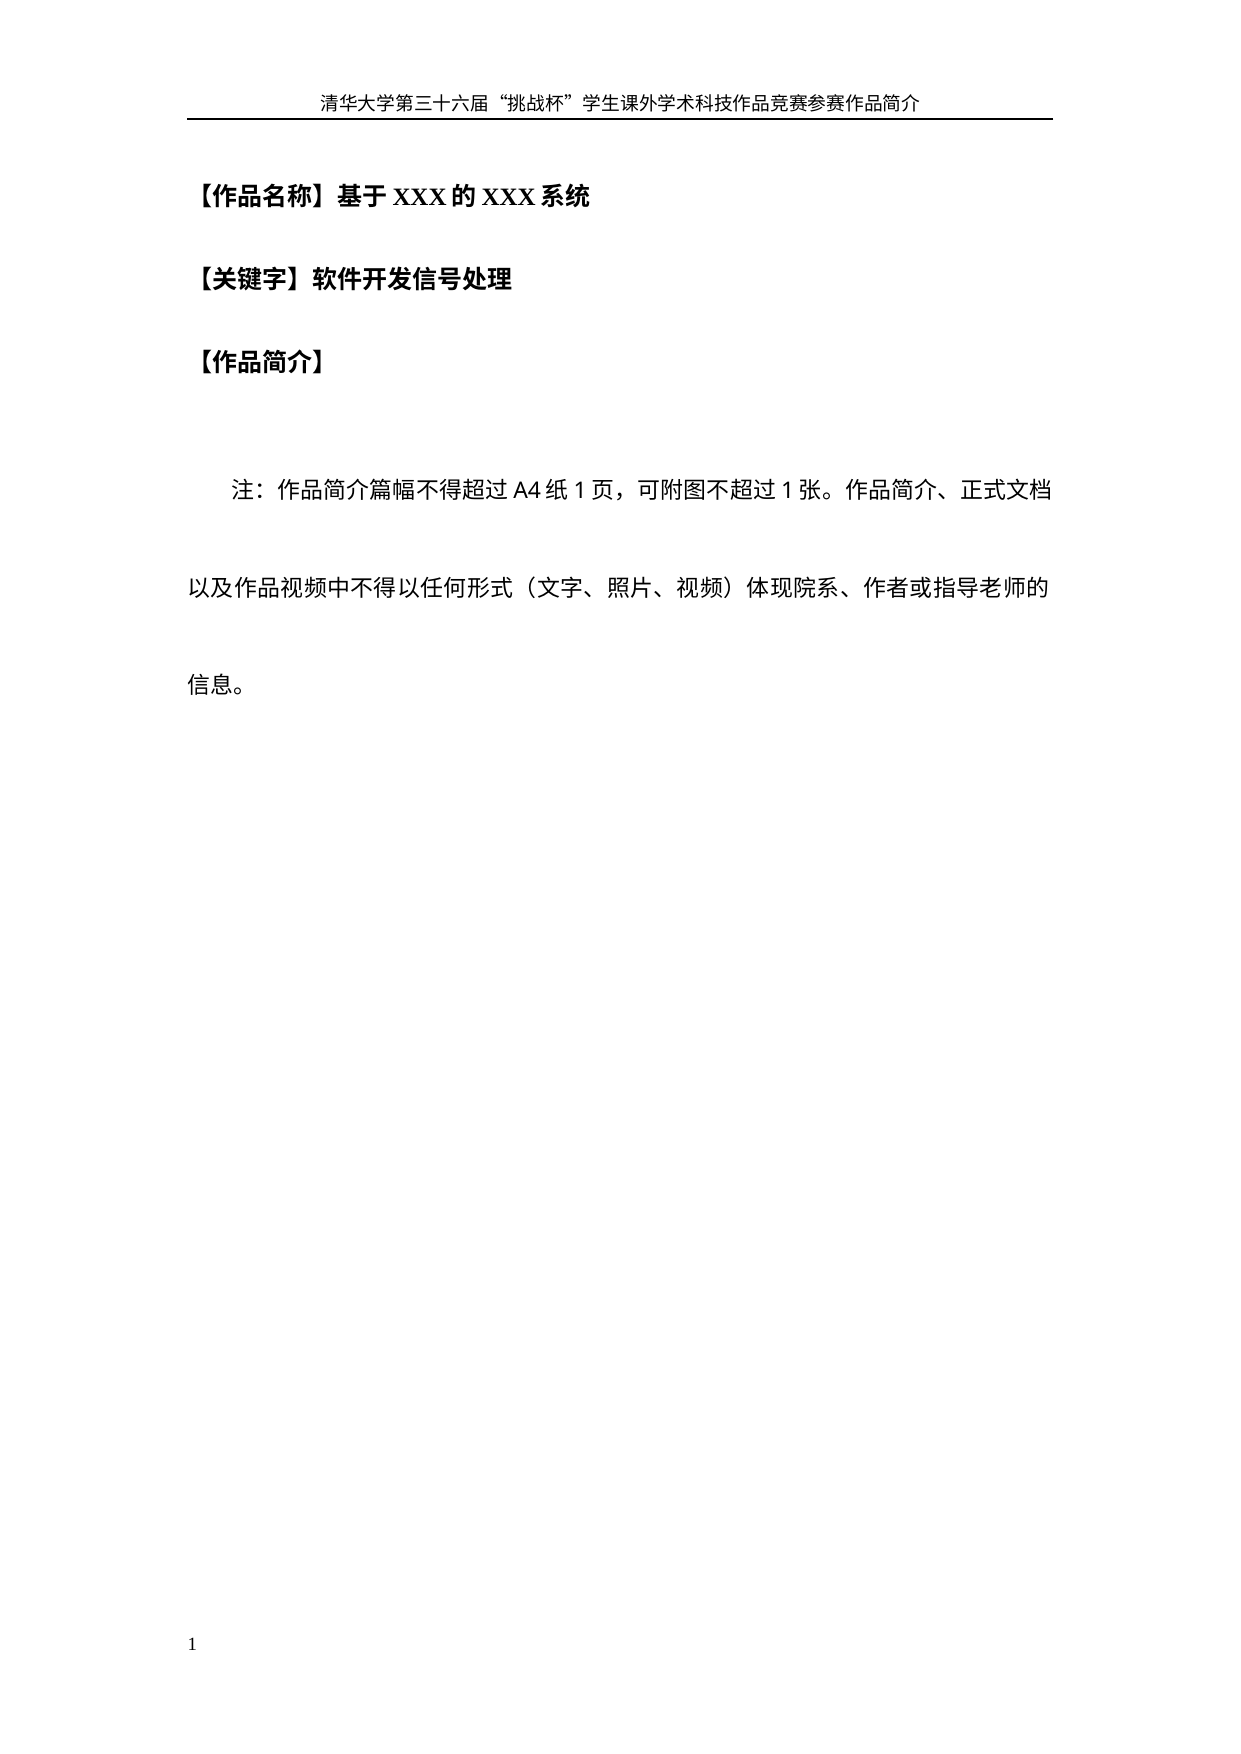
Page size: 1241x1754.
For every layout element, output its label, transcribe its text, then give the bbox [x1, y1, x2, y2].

text 【作品简介】 [187, 328, 1053, 393]
text 【关键字】软件开发信号处理 [187, 245, 1053, 310]
text 注：作品简介篇幅不得超过A4纸1页，可附图不超过1张。作品简介、正式文档以及作品视频中不得以任何形式（文字、照片、视频）体现院系、作者或指导老师的信息。 [187, 456, 1053, 716]
text 【作品名称】基于XXX的XXX系统 [187, 162, 1053, 227]
